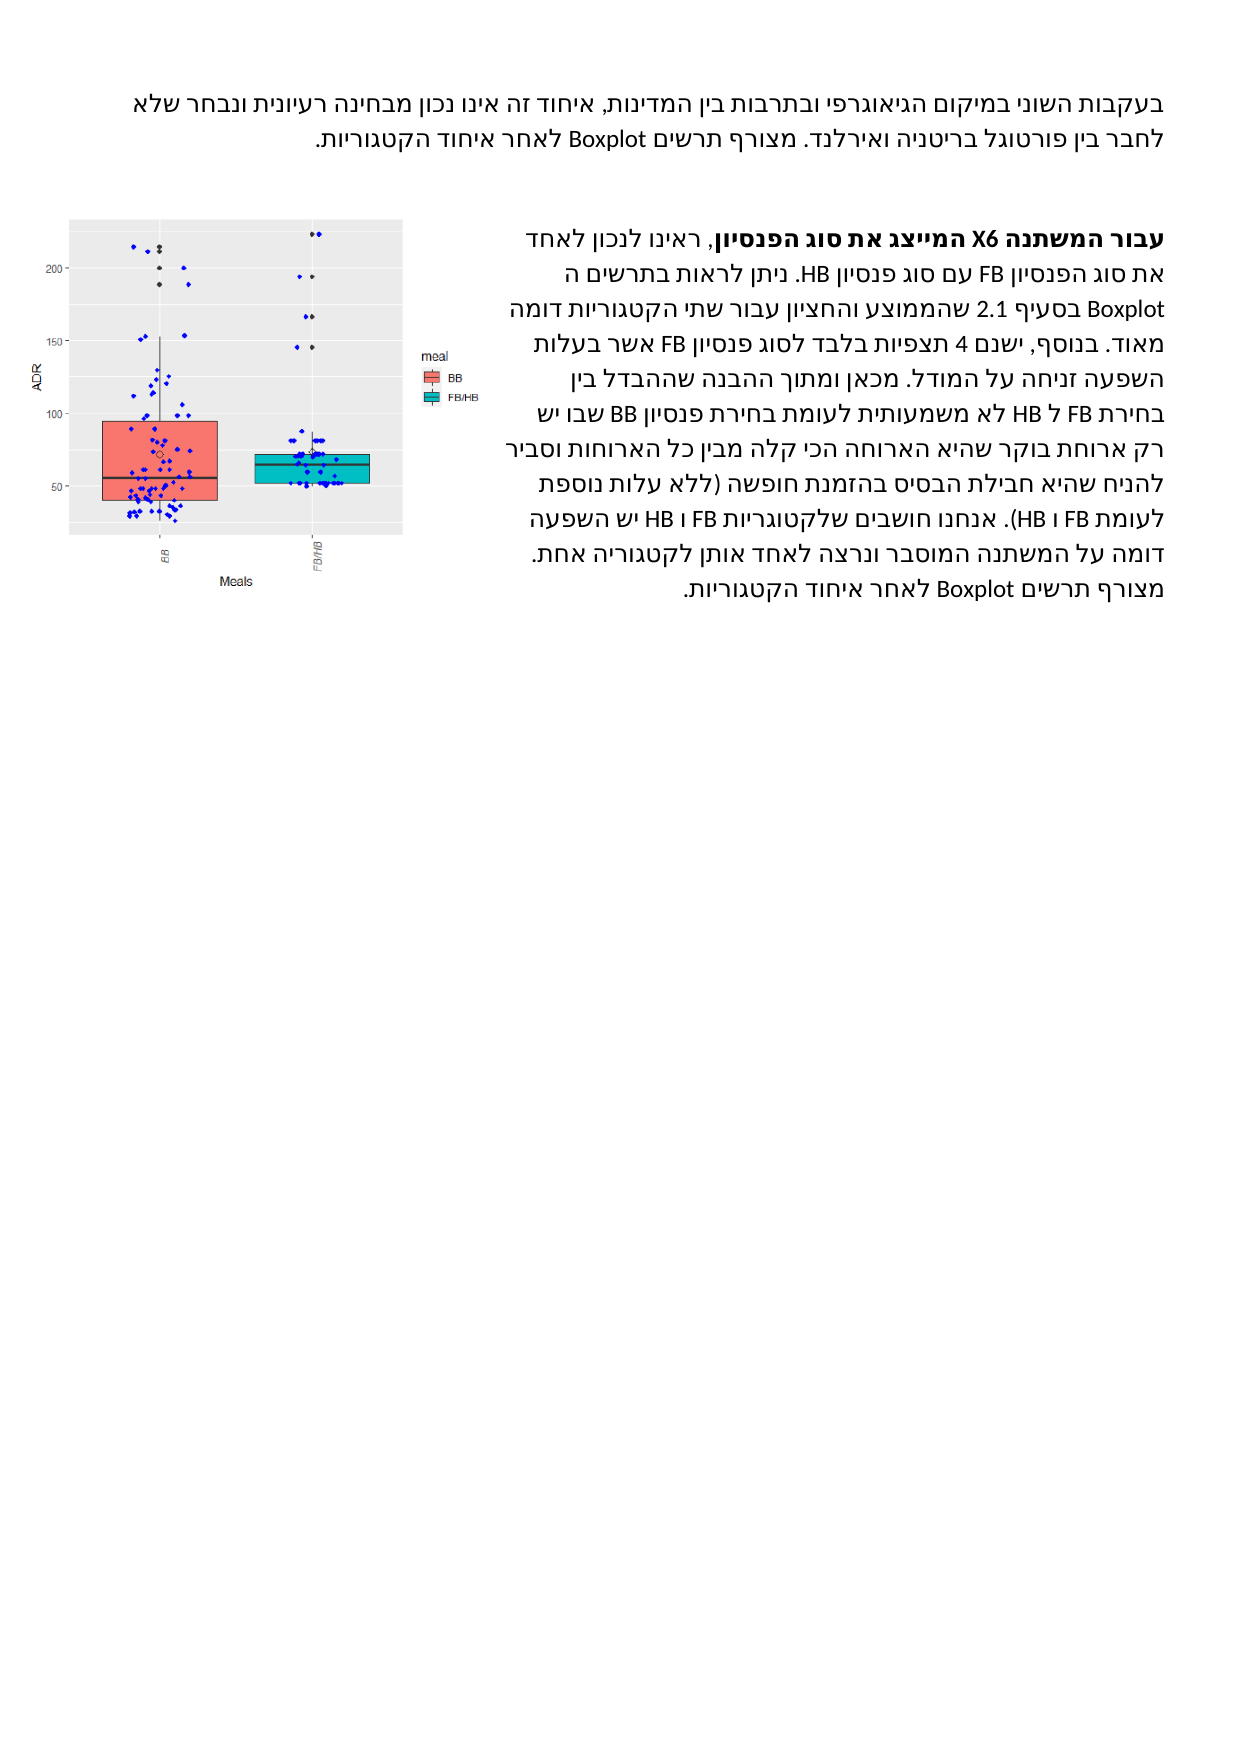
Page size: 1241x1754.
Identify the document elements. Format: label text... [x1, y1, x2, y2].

picture [27, 213, 483, 589]
